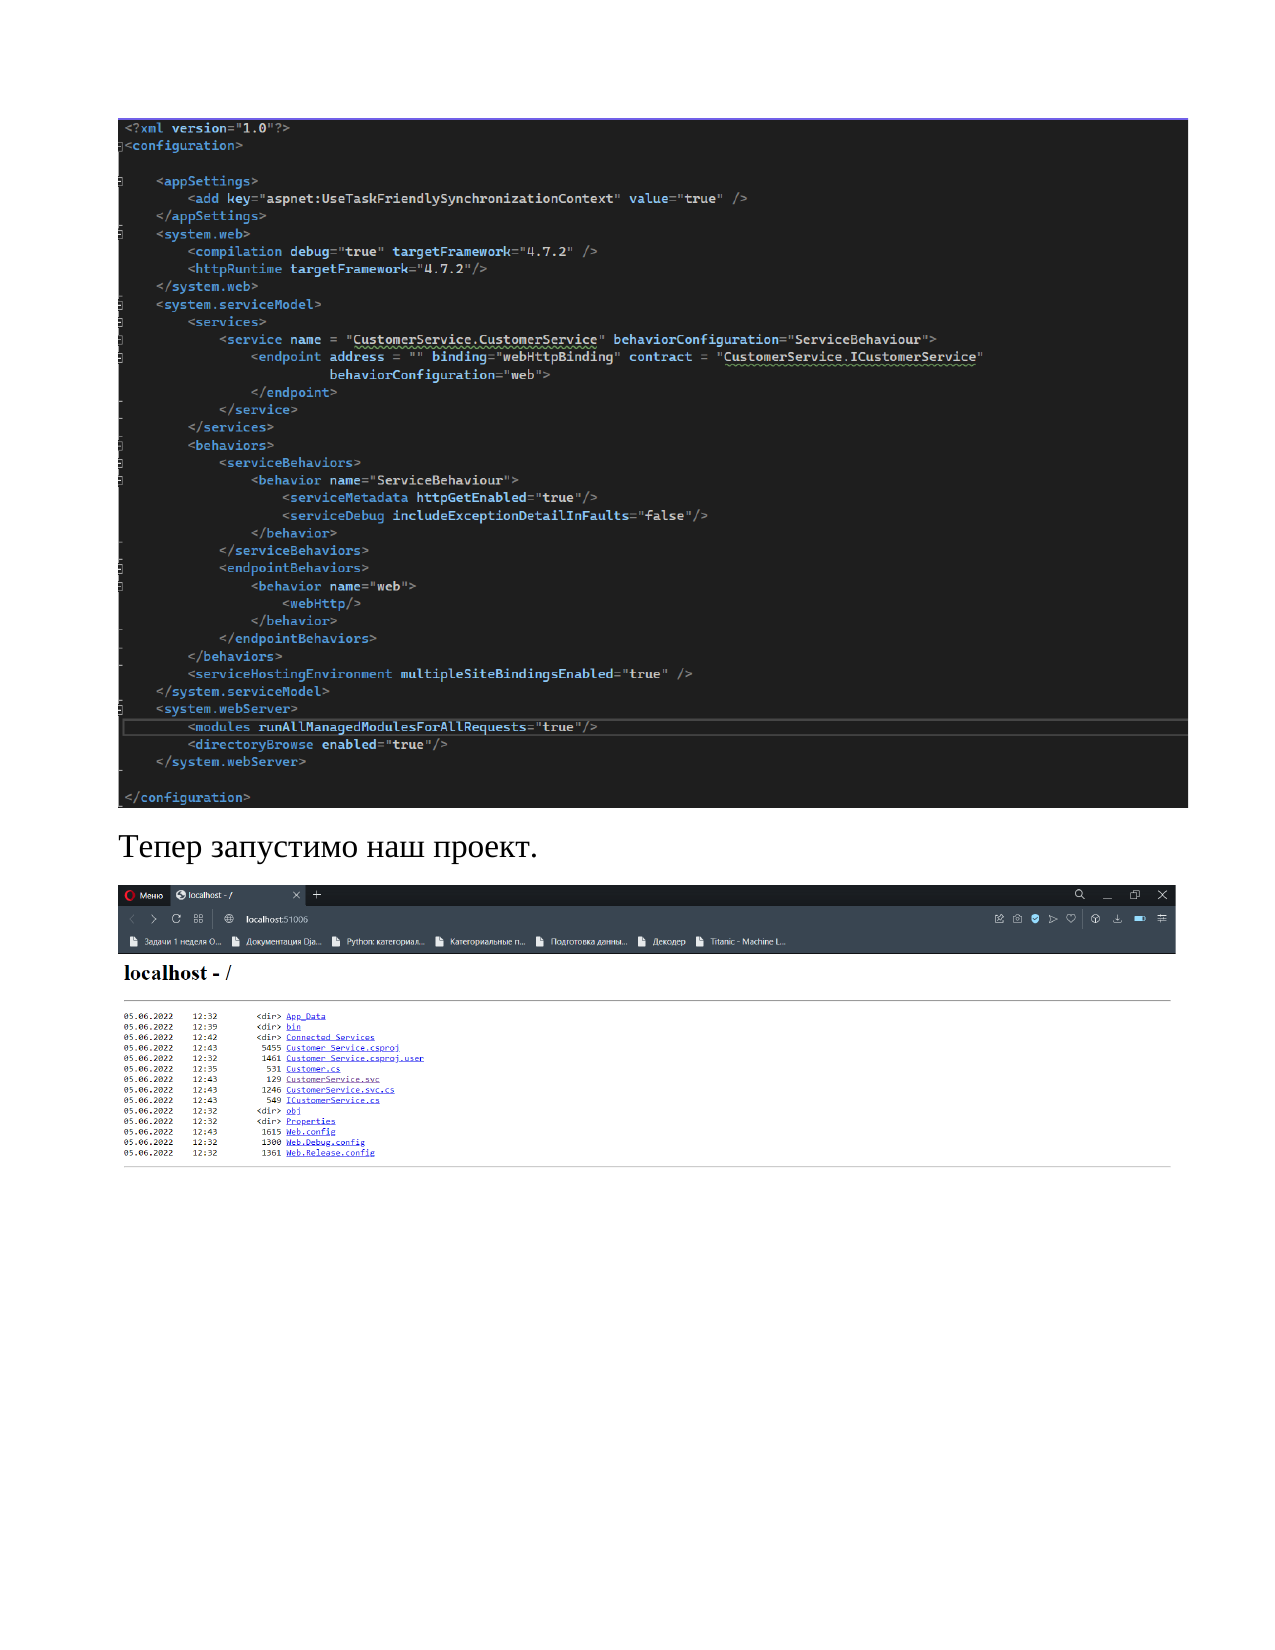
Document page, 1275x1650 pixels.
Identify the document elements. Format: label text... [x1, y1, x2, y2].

text Тепер запустимо наш проект. [118, 826, 1157, 864]
picture [118, 118, 1189, 808]
picture [118, 885, 1176, 1452]
